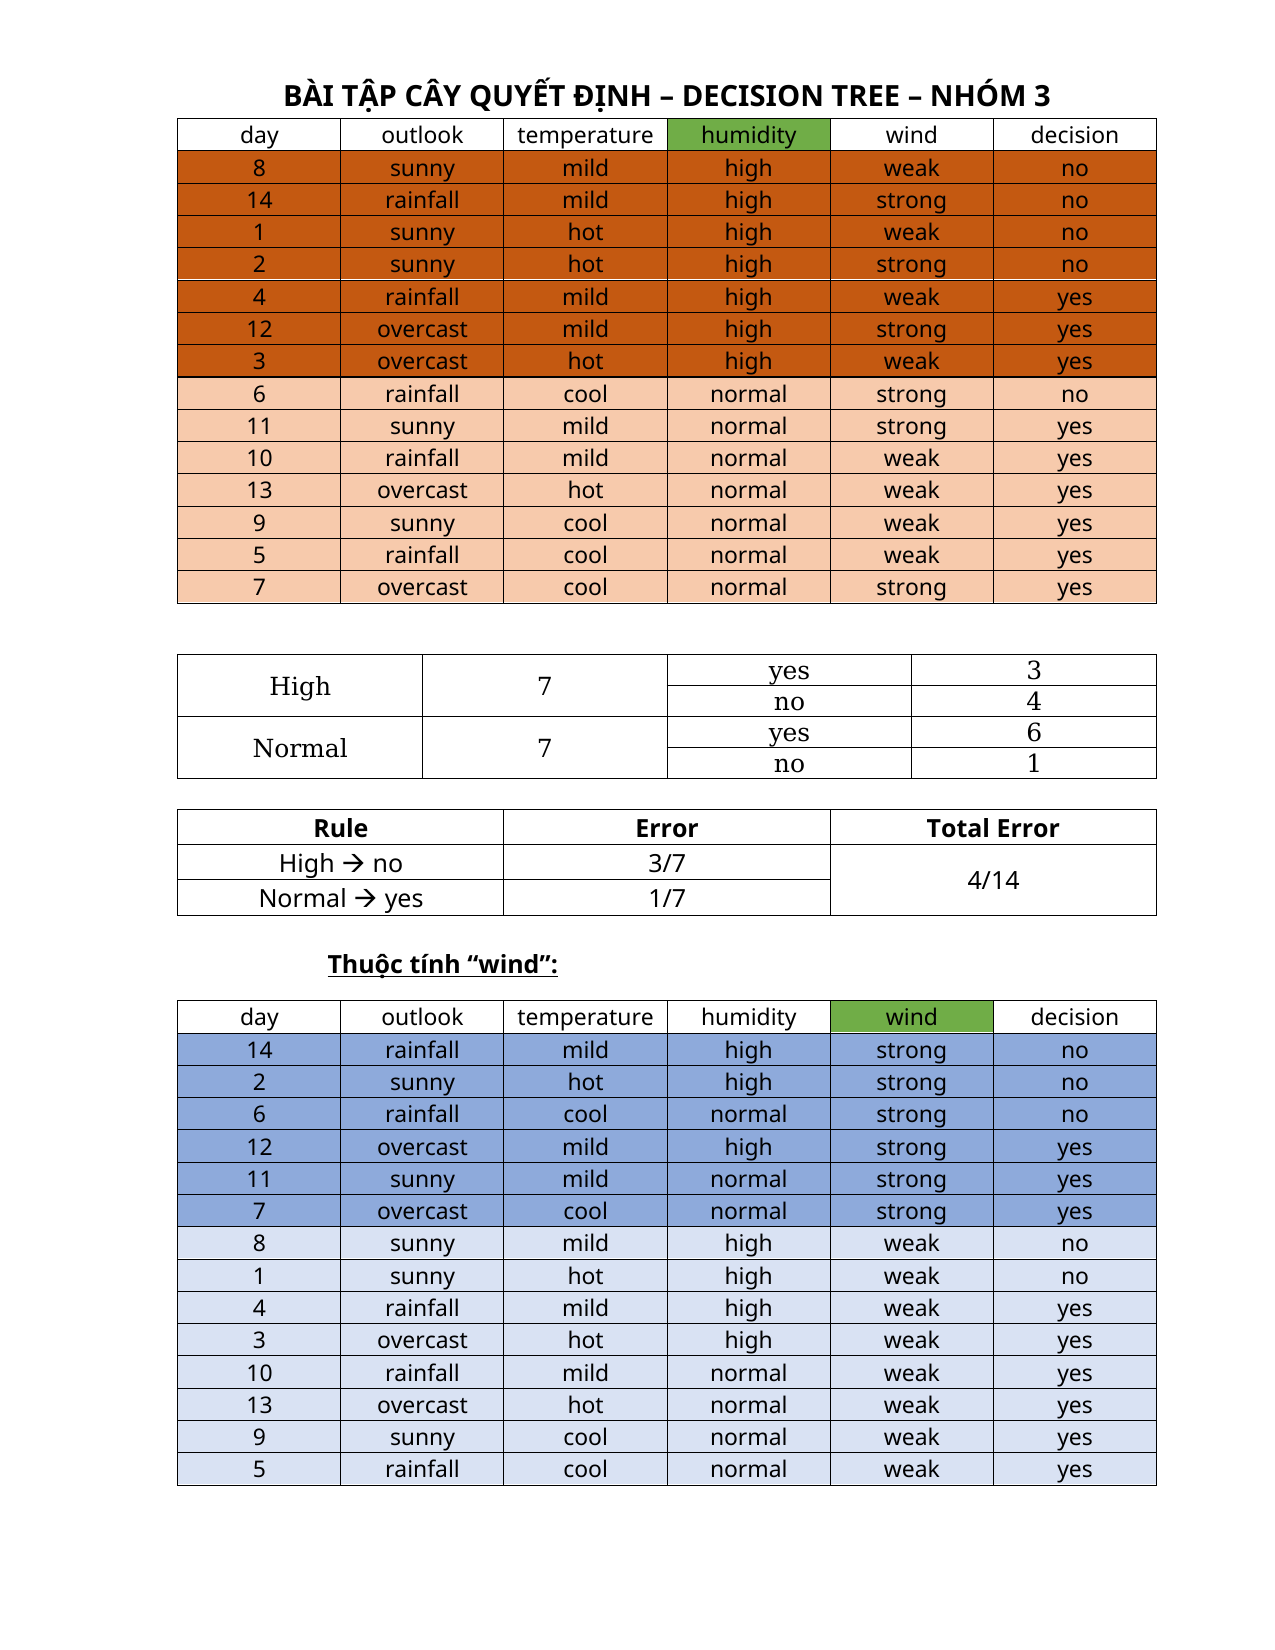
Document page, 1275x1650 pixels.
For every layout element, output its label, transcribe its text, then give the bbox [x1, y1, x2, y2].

table_cell mild [504, 1130, 667, 1162]
table_cell sunny [341, 1260, 503, 1291]
table_cell weak [831, 1292, 993, 1323]
table_cell yes [994, 1421, 1156, 1452]
table_cell 2 [178, 248, 340, 279]
table_cell sunny [341, 1227, 503, 1258]
table_header day [178, 119, 340, 150]
table_cell no [994, 151, 1156, 183]
table_cell normal [668, 1098, 830, 1129]
table_cell mild [504, 313, 667, 344]
table_cell strong [831, 410, 993, 441]
table_cell strong [831, 1098, 993, 1129]
table_cell high [668, 313, 830, 344]
table_cell normal [668, 1195, 830, 1226]
table_cell weak [831, 539, 993, 570]
table_cell hot [504, 1260, 667, 1291]
table_cell 4 [178, 281, 340, 312]
table_cell high [668, 1292, 830, 1323]
table_cell sunny [341, 507, 503, 538]
table_cell high [668, 151, 830, 183]
table_cell 10 [178, 1356, 340, 1388]
table_cell weak [831, 216, 993, 247]
table_cell rainfall [341, 1034, 503, 1065]
table_cell Normal yes [178, 880, 503, 914]
table_cell yes [994, 1324, 1156, 1355]
table_cell 7 [178, 571, 340, 602]
table_cell strong [831, 248, 993, 279]
table_header outlook [341, 119, 503, 150]
table_cell strong [831, 378, 993, 409]
table_cell 8 [178, 1227, 340, 1258]
table_cell normal [668, 442, 830, 473]
table_cell high [668, 184, 830, 215]
table_cell no [994, 184, 1156, 215]
table_cell overcast [341, 1195, 503, 1226]
table_cell yes [994, 1195, 1156, 1226]
table_cell 10 [178, 442, 340, 473]
table_cell high [668, 1227, 830, 1258]
table_cell yes [668, 717, 911, 747]
table_cell yes [994, 571, 1156, 602]
table_cell rainfall [341, 1292, 503, 1323]
table_cell rainfall [341, 1453, 503, 1484]
table_cell weak [831, 1389, 993, 1420]
table_cell yes [994, 281, 1156, 312]
table_header Error [504, 810, 830, 844]
table_cell cool [504, 571, 667, 602]
table_header Total Error [831, 810, 1156, 844]
table_header day [178, 1001, 340, 1032]
table_cell mild [504, 184, 667, 215]
table_cell yes [994, 1356, 1156, 1388]
table_cell hot [504, 1324, 667, 1355]
table_cell cool [504, 539, 667, 570]
table_cell sunny [341, 216, 503, 247]
table_cell 4/14 [831, 845, 1156, 914]
table_cell high [668, 345, 830, 376]
table_cell overcast [341, 1130, 503, 1162]
table_cell hot [504, 1066, 667, 1097]
table_cell yes [994, 1453, 1156, 1484]
table_cell 6 [912, 717, 1156, 747]
table_cell mild [504, 151, 667, 183]
table_cell normal [668, 474, 830, 506]
table_cell no [994, 1098, 1156, 1129]
table_cell high [668, 1066, 830, 1097]
table_cell overcast [341, 313, 503, 344]
table_cell cool [504, 378, 667, 409]
table_cell 11 [178, 410, 340, 441]
table_cell hot [504, 216, 667, 247]
table_cell 13 [178, 474, 340, 506]
table_cell 6 [178, 1098, 340, 1129]
table_cell rainfall [341, 378, 503, 409]
table_cell weak [831, 1356, 993, 1388]
table_cell no [668, 748, 911, 778]
table_cell rainfall [341, 1098, 503, 1129]
table_header 7 [423, 655, 667, 716]
table_cell sunny [341, 1163, 503, 1194]
table_cell 4 [912, 686, 1156, 716]
table_cell overcast [341, 1324, 503, 1355]
table_cell yes [994, 345, 1156, 376]
table_cell weak [831, 442, 993, 473]
table_cell weak [831, 1227, 993, 1258]
table_header humidity [668, 1001, 830, 1032]
table_cell no [994, 1227, 1156, 1258]
table_cell strong [831, 1034, 993, 1065]
table_cell 5 [178, 1453, 340, 1484]
table_cell normal [668, 539, 830, 570]
table_cell 3 [178, 345, 340, 376]
table_cell strong [831, 1195, 993, 1226]
table_cell 8 [178, 151, 340, 183]
table_cell no [994, 1034, 1156, 1065]
table_cell overcast [341, 345, 503, 376]
table_header wind [831, 1001, 993, 1032]
table_cell high [668, 1324, 830, 1355]
table_cell rainfall [341, 442, 503, 473]
table_header 3 [912, 655, 1156, 685]
table_cell yes [994, 313, 1156, 344]
table_header decision [994, 119, 1156, 150]
table_cell weak [831, 151, 993, 183]
table_header temperature [504, 119, 667, 150]
table_header humidity [668, 119, 830, 150]
table_cell weak [831, 1421, 993, 1452]
table_cell cool [504, 1453, 667, 1484]
table_cell no [994, 216, 1156, 247]
table_header High [178, 655, 422, 716]
table_cell 12 [178, 1130, 340, 1162]
table_cell sunny [341, 248, 503, 279]
table_cell yes [994, 539, 1156, 570]
table_cell Normal [178, 717, 422, 778]
table_cell no [994, 1260, 1156, 1291]
table_cell weak [831, 474, 993, 506]
table_cell rainfall [341, 539, 503, 570]
table_cell yes [994, 1163, 1156, 1194]
table_cell yes [994, 474, 1156, 506]
table_cell strong [831, 184, 993, 215]
table_cell strong [831, 1066, 993, 1097]
table_header temperature [504, 1001, 667, 1032]
table_cell rainfall [341, 184, 503, 215]
table_cell sunny [341, 1421, 503, 1452]
table_cell no [994, 248, 1156, 279]
table_cell normal [668, 1421, 830, 1452]
table_cell strong [831, 571, 993, 602]
table_cell hot [504, 345, 667, 376]
table_cell cool [504, 1421, 667, 1452]
table_cell hot [504, 248, 667, 279]
table_cell strong [831, 1130, 993, 1162]
table_cell hot [504, 1389, 667, 1420]
table_cell 2 [178, 1066, 340, 1097]
table_cell weak [831, 1260, 993, 1291]
table_cell 3/7 [504, 845, 830, 879]
table_cell 1 [912, 748, 1156, 778]
table_cell overcast [341, 1389, 503, 1420]
table_cell 9 [178, 1421, 340, 1452]
table_cell sunny [341, 151, 503, 183]
table_cell rainfall [341, 281, 503, 312]
table_cell high [668, 1130, 830, 1162]
table_cell rainfall [341, 1356, 503, 1388]
table_cell weak [831, 281, 993, 312]
table_cell no [994, 378, 1156, 409]
table_cell normal [668, 571, 830, 602]
table_cell yes [994, 1389, 1156, 1420]
table_cell 1 [178, 1260, 340, 1291]
table_cell yes [994, 1130, 1156, 1162]
table_cell 12 [178, 313, 340, 344]
table_cell 7 [178, 1195, 340, 1226]
table_header decision [994, 1001, 1156, 1032]
table_cell yes [994, 1292, 1156, 1323]
table_cell normal [668, 378, 830, 409]
text Thuộc tính “wind”: [327, 947, 1157, 981]
table_cell mild [504, 1227, 667, 1258]
table_cell 14 [178, 1034, 340, 1065]
table_cell weak [831, 345, 993, 376]
table_cell mild [504, 1034, 667, 1065]
table_cell High no [178, 845, 503, 879]
table_cell weak [831, 1453, 993, 1484]
table_cell 13 [178, 1389, 340, 1420]
table_cell mild [504, 281, 667, 312]
table_cell normal [668, 1453, 830, 1484]
table_cell no [668, 686, 911, 716]
table_cell mild [504, 1356, 667, 1388]
table_cell yes [994, 507, 1156, 538]
table_cell high [668, 216, 830, 247]
table_cell sunny [341, 410, 503, 441]
table_cell overcast [341, 474, 503, 506]
table_header yes [668, 655, 911, 685]
table_cell cool [504, 1195, 667, 1226]
table_cell hot [504, 474, 667, 506]
table_cell high [668, 281, 830, 312]
table_cell normal [668, 507, 830, 538]
table_cell cool [504, 1098, 667, 1129]
table_cell 7 [423, 717, 667, 778]
table_cell 11 [178, 1163, 340, 1194]
table_cell normal [668, 1163, 830, 1194]
table_cell 6 [178, 378, 340, 409]
table_cell yes [994, 410, 1156, 441]
table_cell mild [504, 410, 667, 441]
table_cell mild [504, 442, 667, 473]
table_cell yes [994, 442, 1156, 473]
table_cell strong [831, 1163, 993, 1194]
table_header Rule [178, 810, 503, 844]
table_cell high [668, 1260, 830, 1291]
table_cell mild [504, 1163, 667, 1194]
table_header outlook [341, 1001, 503, 1032]
table_cell overcast [341, 571, 503, 602]
table_cell mild [504, 1292, 667, 1323]
table_cell 5 [178, 539, 340, 570]
table_cell 14 [178, 184, 340, 215]
table_cell 1/7 [504, 880, 830, 914]
table_cell normal [668, 410, 830, 441]
table_cell 9 [178, 507, 340, 538]
table_cell normal [668, 1356, 830, 1388]
table_cell weak [831, 1324, 993, 1355]
table_cell no [994, 1066, 1156, 1097]
table_cell cool [504, 507, 667, 538]
table_cell 1 [178, 216, 340, 247]
table_cell strong [831, 313, 993, 344]
table_header wind [831, 119, 993, 150]
table_cell 4 [178, 1292, 340, 1323]
table_cell weak [831, 507, 993, 538]
table_cell normal [668, 1389, 830, 1420]
table_cell 3 [178, 1324, 340, 1355]
table_cell sunny [341, 1066, 503, 1097]
table_cell high [668, 1034, 830, 1065]
table_cell high [668, 248, 830, 279]
